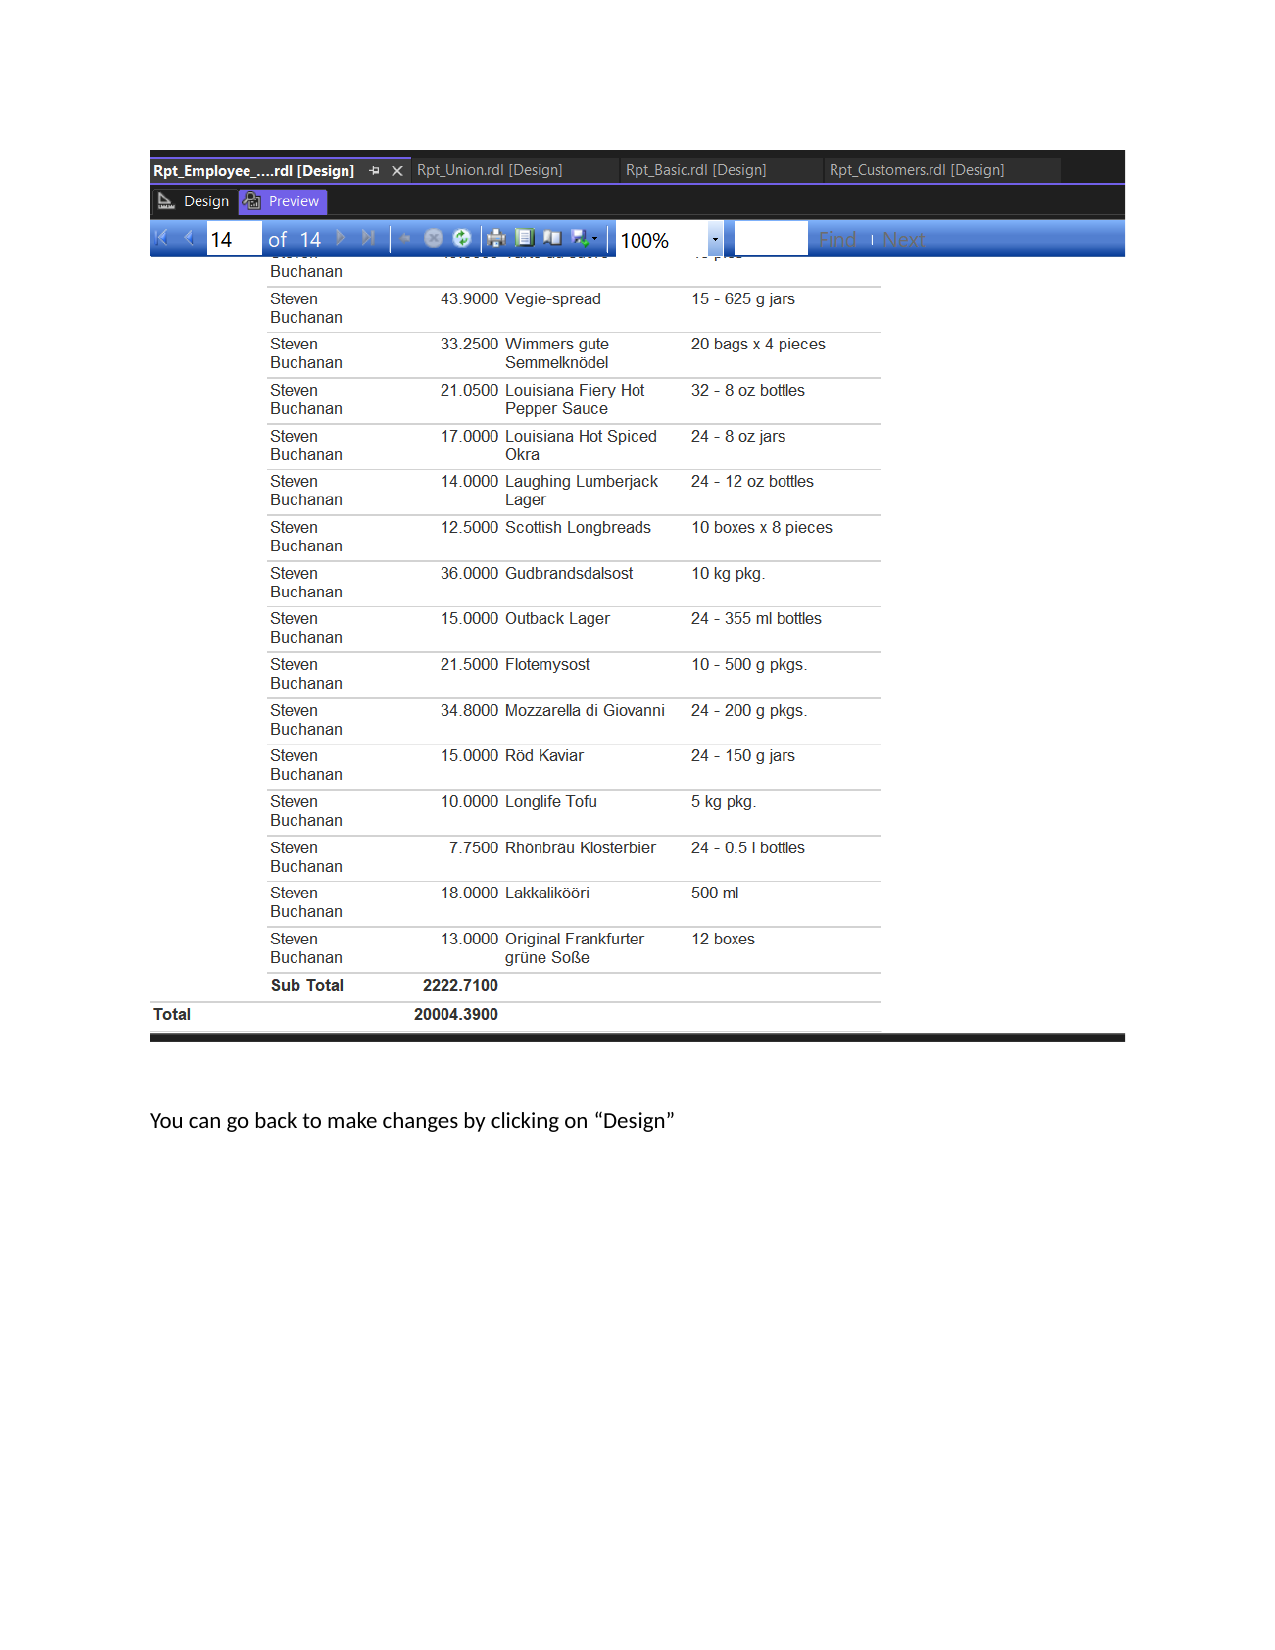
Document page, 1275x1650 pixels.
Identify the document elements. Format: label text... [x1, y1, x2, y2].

picture [150, 150, 1125, 1042]
text You can go back to make changes by clicking on “Design” [150, 1106, 1125, 1134]
